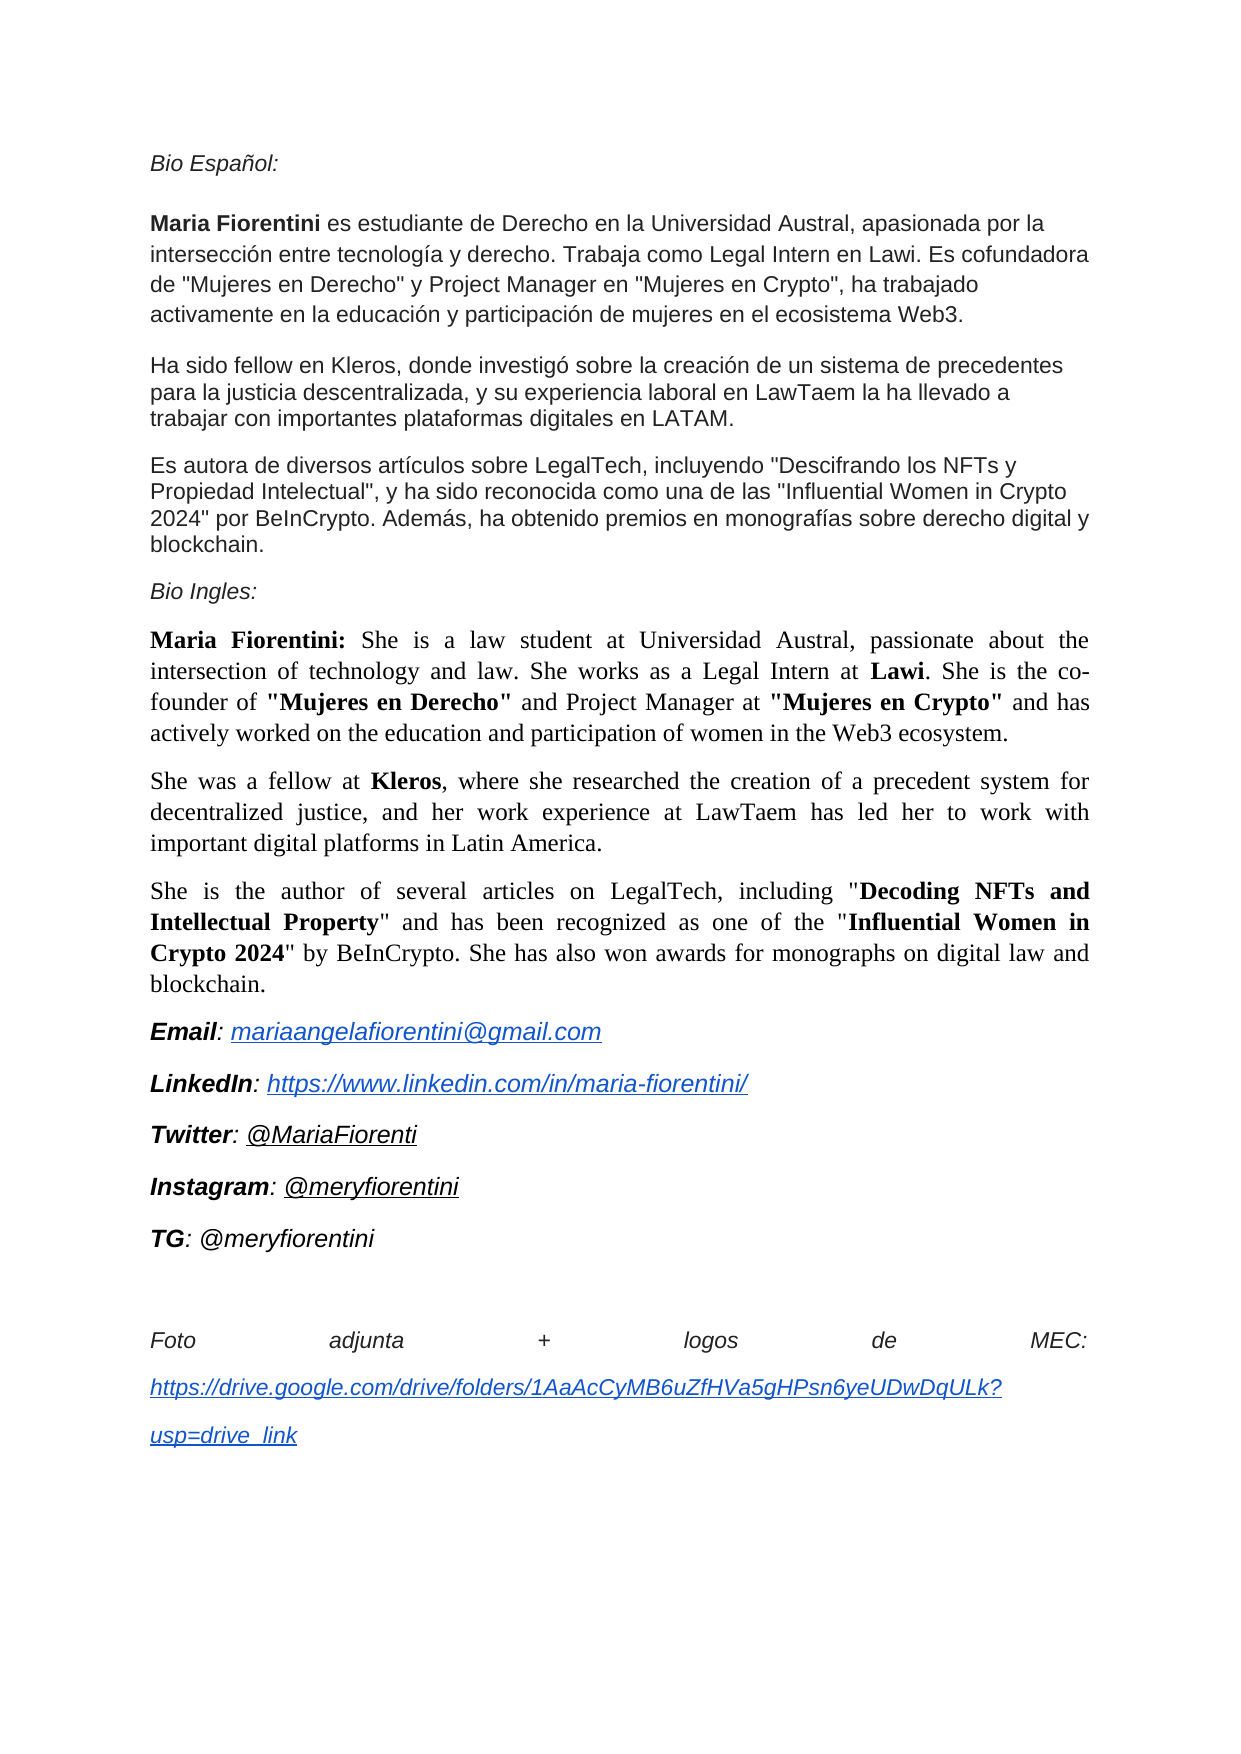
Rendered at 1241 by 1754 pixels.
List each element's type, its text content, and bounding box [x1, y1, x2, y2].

text Bio Ingles: [150, 578, 1090, 604]
text Twitter: @MariaFiorenti [150, 1120, 1090, 1149]
text She was a fellow at Kleros, where she researched the creation of a precedent system for decentralized justice, and her work experience at LawTaem has led her to work with important digital platforms in Latin America. [150, 766, 1090, 857]
text Ha sido fellow en Kleros, donde investigó sobre la creación de un sistema de precedentes para la justicia descentralizada, y su experiencia laboral en LawTaem la ha llevado a trabajar con importantes plataformas digitales en LATAM. [150, 352, 1090, 431]
text LinkedIn: https://www.linkedin.com/in/maria-fiorentini/ [150, 1068, 1090, 1097]
text Es autora de diversos artículos sobre LegalTech, incluyendo "Descifrando los NFTs y Propiedad Intelectual", y ha sido reconocida como una de las "Influential Women in Crypto 2024" por BeInCrypto. Además, ha obtenido premios en monografías sobre derecho digital y blockchain. [150, 452, 1090, 557]
text Email: mariaangelafiorentini@gmail.com [150, 1017, 1090, 1046]
text Maria Fiorentini es estudiante de Derecho en la Universidad Austral, apasionada por la intersección entre tecnología y derecho. Trabaja como Legal Intern en Lawi. Es cofundadora de "Mujeres en Derecho" y Project Manager en "Mujeres en Crypto", ha trabajado activamente en la educación y participación de mujeres en el ecosistema Web3. [150, 210, 1090, 327]
text Instagram: @meryfiorentini [150, 1172, 1090, 1201]
text She is the author of several articles on LegalTech, including "Decoding NFTs and Intellectual Property" and has been recognized as one of the "Influential Women in Crypto 2024" by BeInCrypto. She has also won awards for monographs on digital law and blockchain. [150, 876, 1090, 998]
text Maria Fiorentini: She is a law student at Universidad Austral, passionate about the intersection of technology and law. She works as a Legal Intern at Lawi. She is the co-founder of "Mujeres en Derecho" and Project Manager at "Mujeres en Crypto" and has actively worked on the education and participation of women in the Web3 ecosystem. [150, 625, 1090, 747]
text Bio Español: [150, 150, 1090, 176]
text Foto adjunta + logos de MEC: https://drive.google.com/drive/folders/1AaAcCyMB6uZfHVa5gHPsn6yeUDwDqULk?usp=drive_link [150, 1327, 1090, 1448]
text TG: @meryfiorentini [150, 1223, 1090, 1252]
